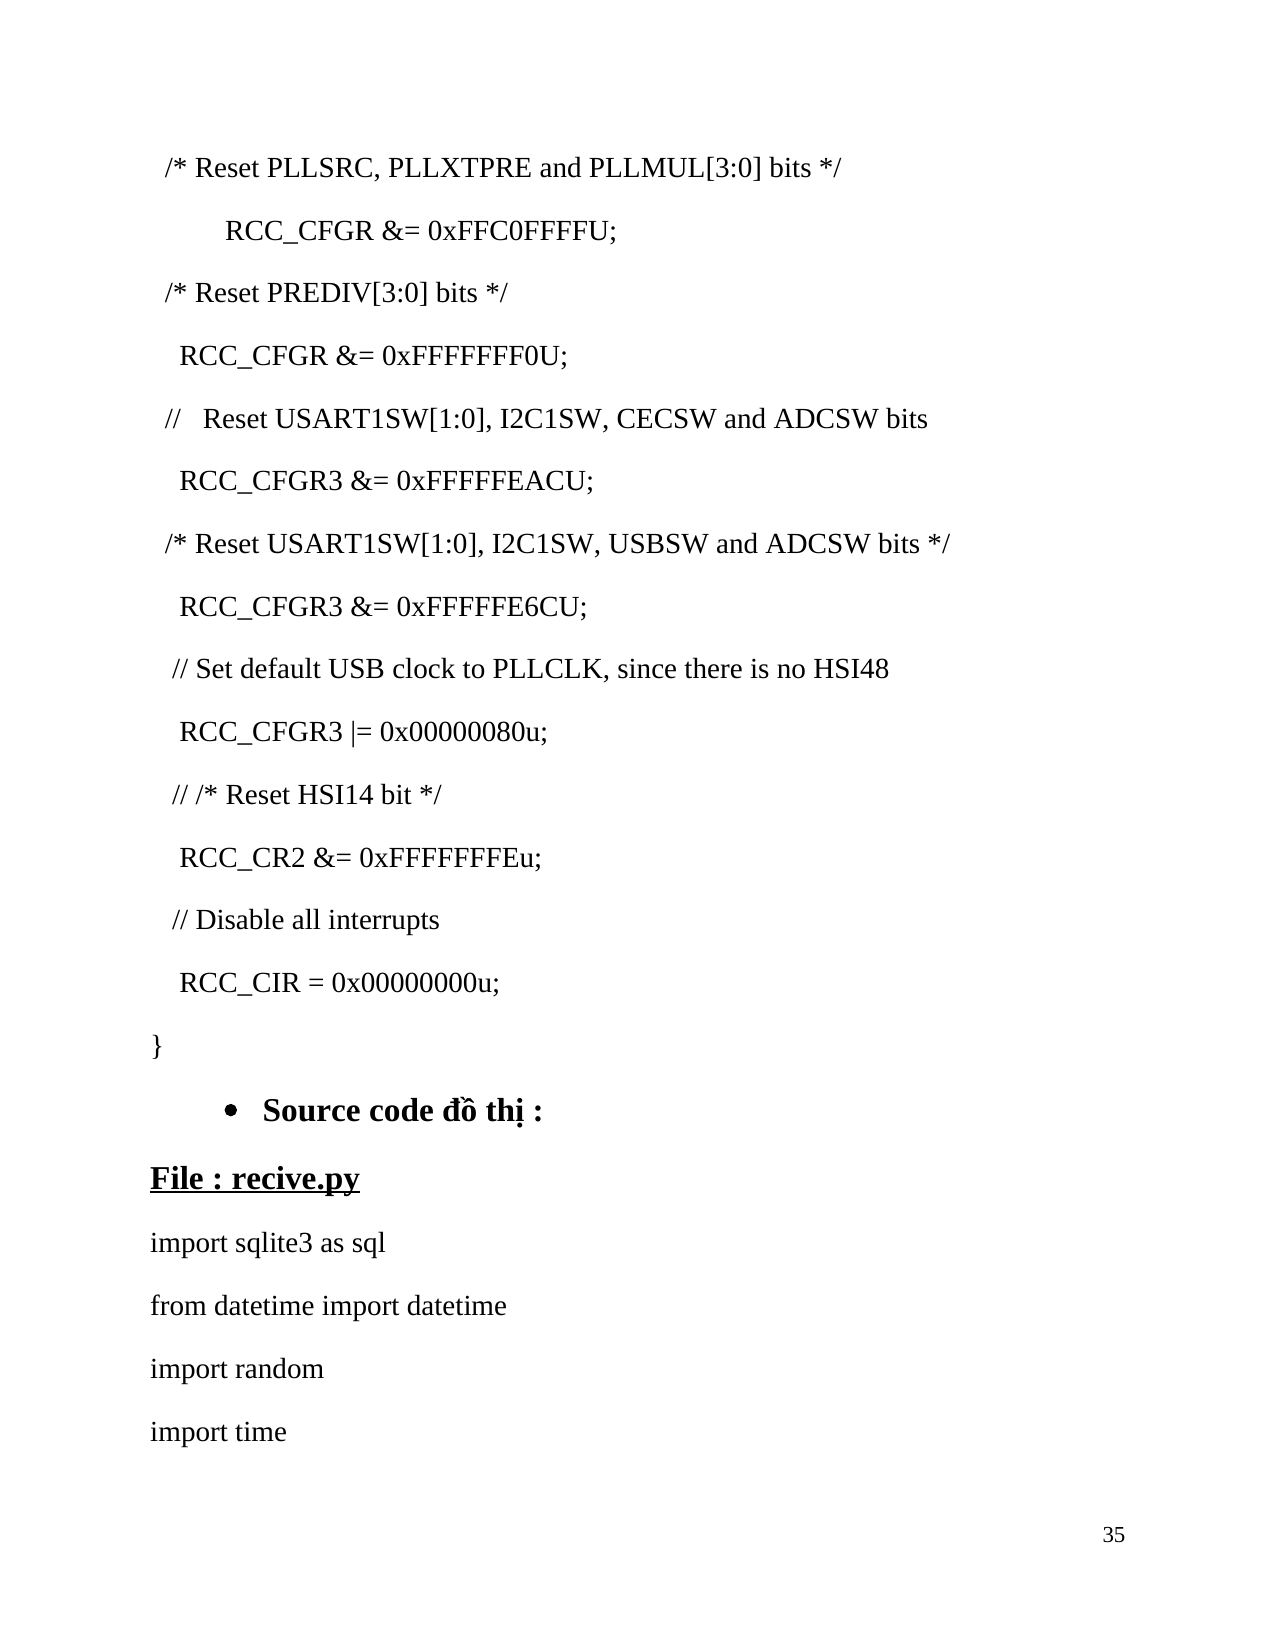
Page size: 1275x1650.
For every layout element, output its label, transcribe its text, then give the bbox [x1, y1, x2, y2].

text // Disable all interrupts [150, 902, 1125, 936]
text // Set default USB clock to PLLCLK, since there is no HSI48 [150, 652, 1125, 685]
text RCC_CIR = 0x00000000u; [150, 965, 1125, 999]
text import random [150, 1351, 1125, 1384]
text /* Reset USART1SW[1:0], I2C1SW, USBSW and ADCSW bits */ [150, 526, 1125, 560]
text // Reset USART1SW[1:0], I2C1SW, CECSW and ADCSW bits [150, 401, 1125, 434]
text RCC_CFGR &= 0xFFC0FFFFU; [150, 213, 1125, 246]
text File : recive.py [150, 1158, 1125, 1196]
text RCC_CFGR &= 0xFFFFFFF0U; [150, 338, 1125, 372]
text /* Reset PLLSRC, PLLXTPRE and PLLMUL[3:0] bits */ [150, 150, 1125, 183]
text RCC_CFGR3 &= 0xFFFFFEACU; [150, 463, 1125, 497]
text RCC_CR2 &= 0xFFFFFFFEu; [150, 840, 1125, 873]
text import time [150, 1414, 1125, 1447]
text RCC_CFGR3 |= 0x00000080u; [150, 714, 1125, 748]
text // /* Reset HSI14 bit */ [150, 777, 1125, 811]
text RCC_CFGR3 &= 0xFFFFFE6CU; [150, 589, 1125, 622]
text /* Reset PREDIV[3:0] bits */ [150, 275, 1125, 309]
text import sqlite3 as sql [150, 1226, 1125, 1259]
text } [150, 1028, 1125, 1061]
list Source code đồ thị : [225, 1091, 1125, 1129]
text from datetime import datetime [150, 1288, 1125, 1322]
